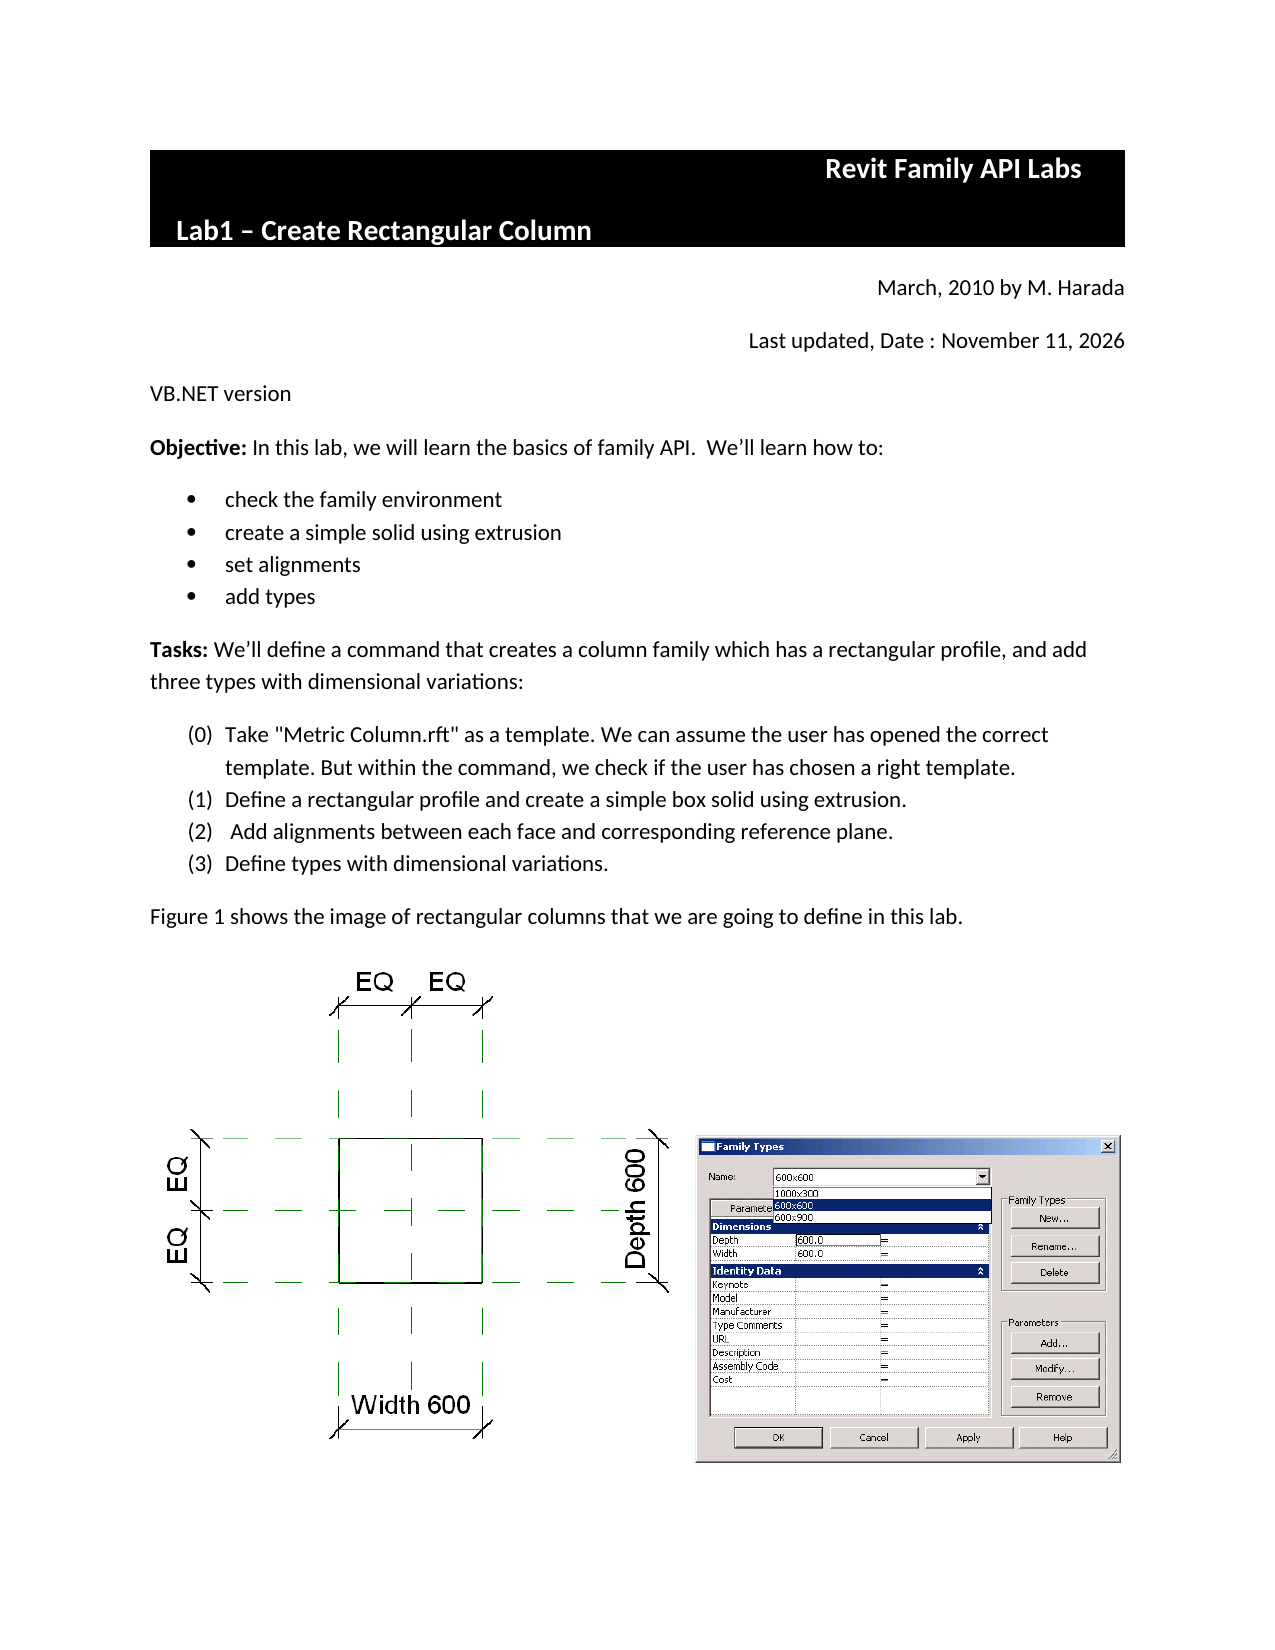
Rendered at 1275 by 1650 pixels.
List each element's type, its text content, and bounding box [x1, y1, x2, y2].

text Objective: In this lab, we will learn the basics of family API. We’ll learn how to: [150, 433, 1125, 461]
list Add alignments between each face and corresponding reference plane. [187, 817, 1125, 845]
text VB.NET version [150, 379, 1125, 408]
list check the family environment [187, 486, 1125, 514]
text Tasks: We’ll define a command that creates a column family which has a rectangular profile, and add three types with dimensional variations: [150, 635, 1125, 695]
text Last updated, Date : April 30, 2015 [150, 327, 1125, 354]
list create a simple solid using extrusion [187, 518, 1125, 546]
text March, 2010 by M. Harada [150, 273, 1125, 302]
list Define a rectangular profile and create a simple box solid using extrusion. [187, 785, 1125, 813]
text Figure 1 shows the image of rectangular columns that we are going to define in this lab. [150, 902, 1125, 930]
picture [151, 955, 1124, 1468]
list add types [187, 582, 1125, 610]
list Define types with dimensional variations. [187, 849, 1125, 877]
list Take "Metric Column.rft" as a template. We can assume the user has opened the correct template. But within the command, we check if the user has chosen a right template. [187, 720, 1125, 781]
text Revit Family API Labs [150, 150, 1125, 186]
text Lab1 – Create Rectangular Column [150, 212, 1125, 247]
list set alignments [187, 550, 1125, 578]
